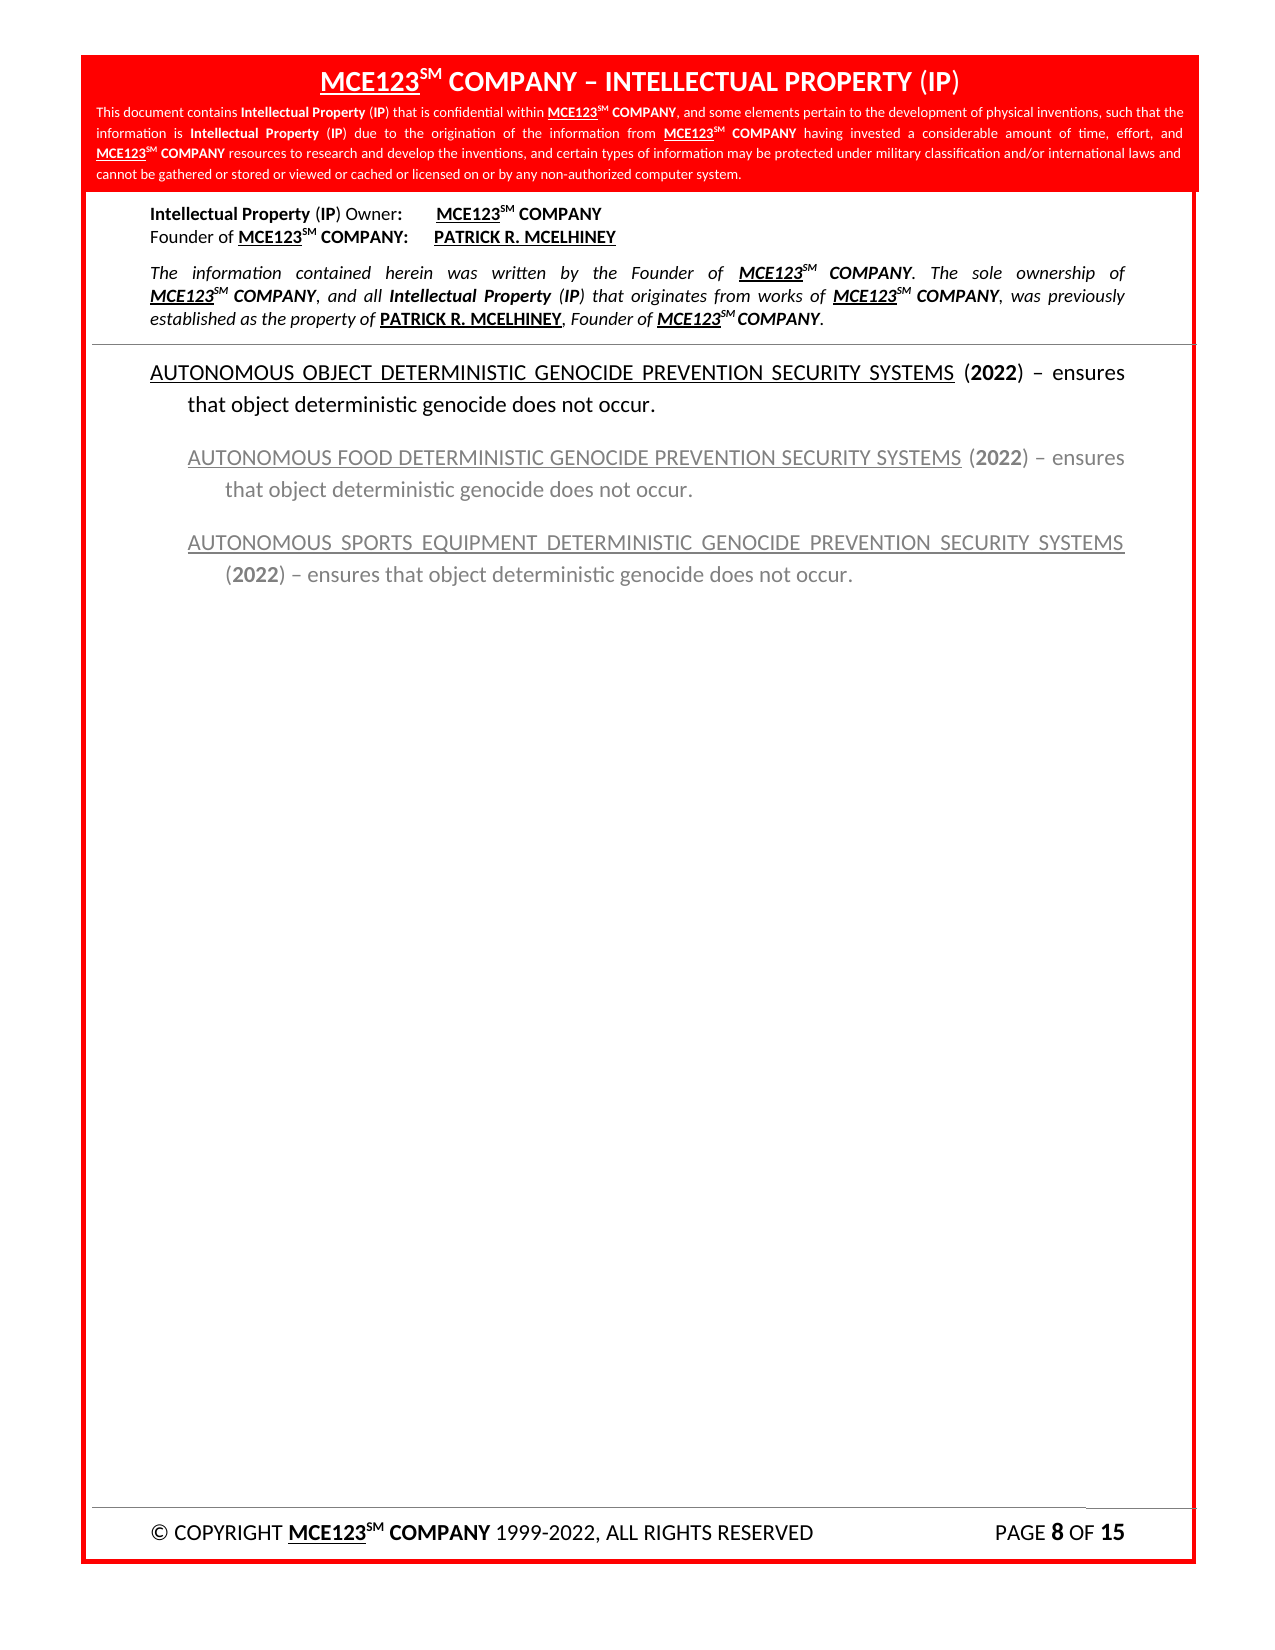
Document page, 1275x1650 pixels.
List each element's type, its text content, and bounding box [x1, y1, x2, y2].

text AUTONOMOUS SPORTS EQUIPMENT DETERMINISTIC GENOCIDE PREVENTION SECURITY SYSTEMS (2022) – ensures that object deterministic genocide does not occur. [187, 553, 1125, 588]
text AUTONOMOUS SPORTS EQUIPMENT DETERMINISTIC GENOCIDE PREVENTION SECURITY SYSTEMS (2022) – ensures that object deterministic genocide does not occur. [187, 528, 1125, 552]
text AUTONOMOUS FOOD DETERMINISTIC GENOCIDE PREVENTION SECURITY SYSTEMS (2022) – ensures that object deterministic genocide does not occur. [187, 443, 1125, 503]
text AUTONOMOUS OBJECT DETERMINISTIC GENOCIDE PREVENTION SECURITY SYSTEMS (2022) – ensures that object deterministic genocide does not occur. [150, 358, 1125, 418]
